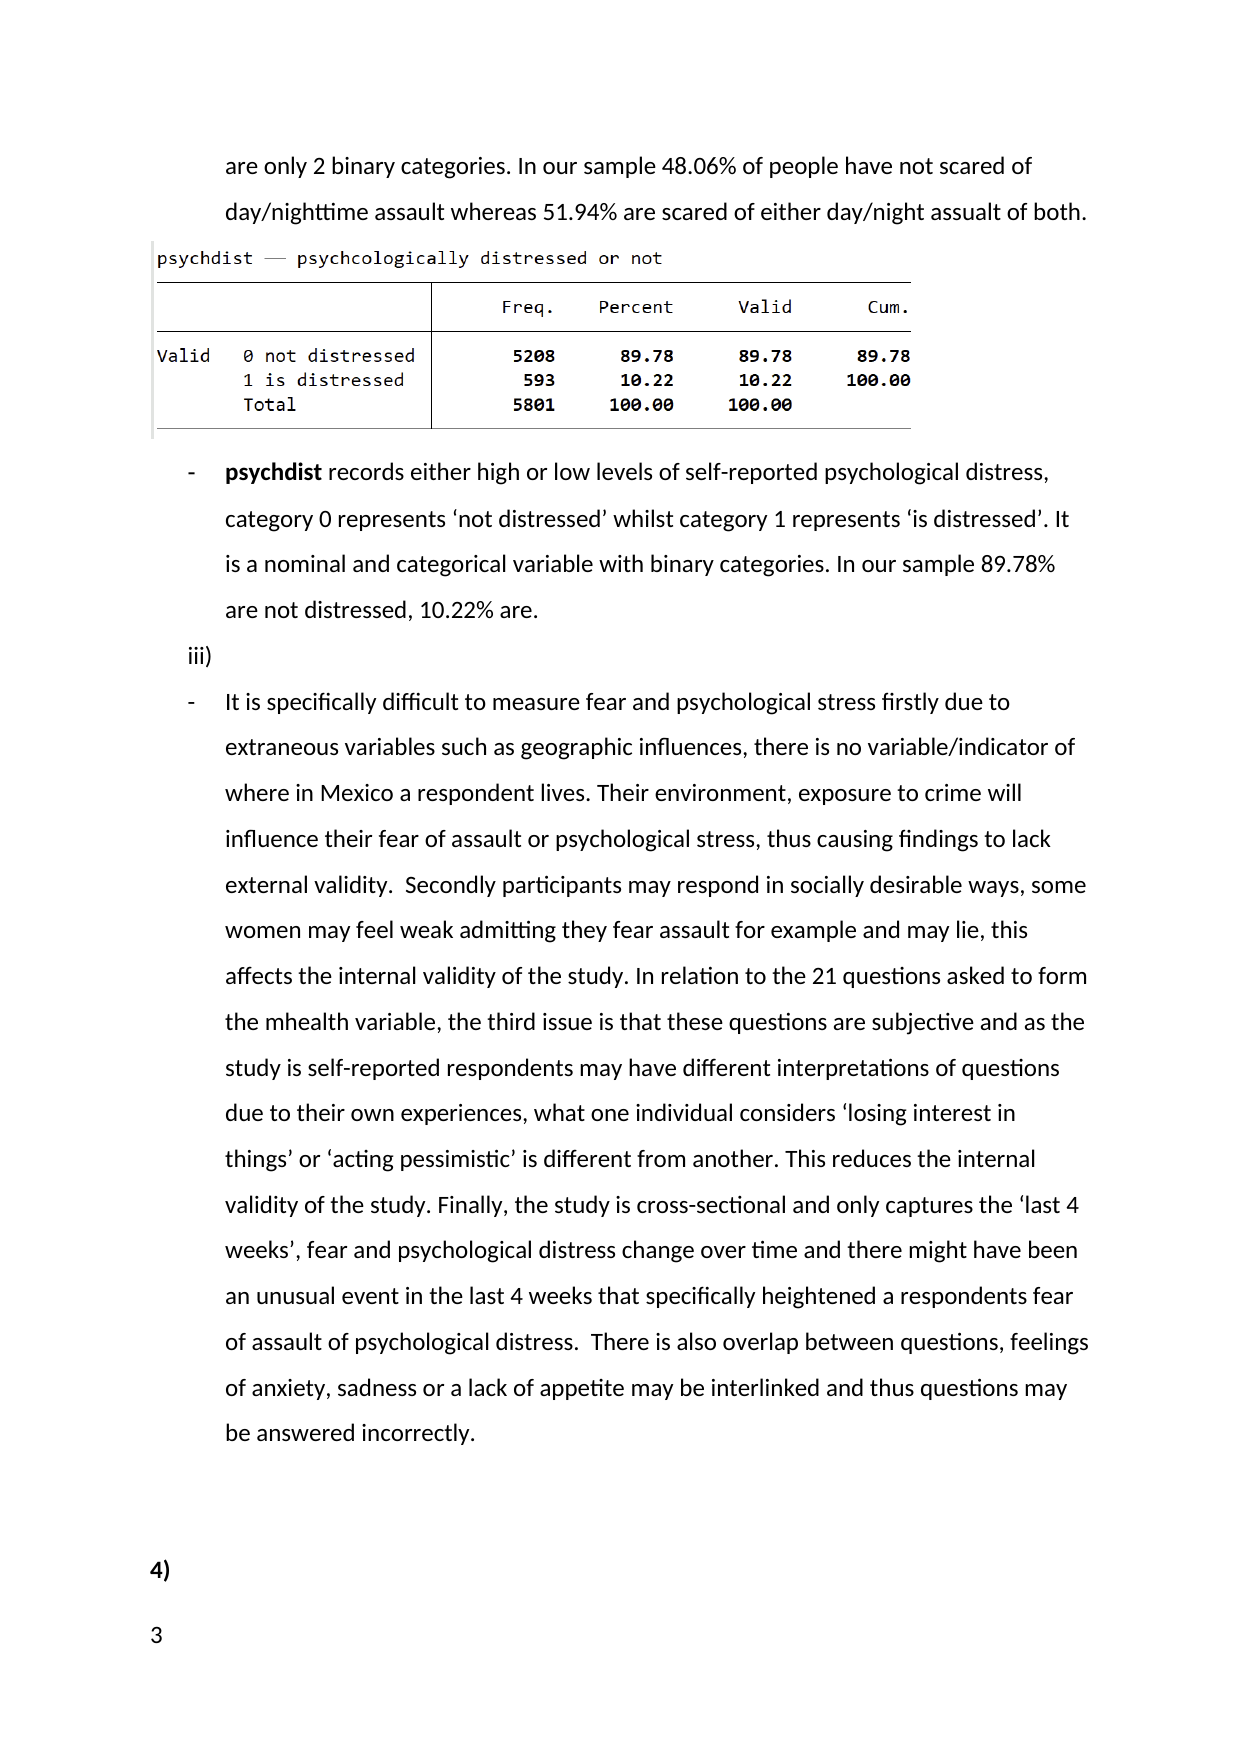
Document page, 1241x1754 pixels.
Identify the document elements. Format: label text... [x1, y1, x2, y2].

picture [150, 241, 919, 439]
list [187, 150, 1090, 226]
list It is specifically difficult to measure fear and psychological stress firstly due to extraneous variables such as geographic influences, there is no variable/indicator of where in Mexico a respondent lives. Their environment, exposure to crime will influence their fear of assault or psychological stress, thus causing findings to lack external validity. Secondly participants may respond in socially desirable ways, some women may feel weak admitting they fear assault for example and may lie, this affects the internal validity of the study. In relation to the 21 questions asked to form the mhealth variable, the third issue is that these questions are subjective and as the study is self-reported respondents may have different interpretations of questions due to their own experiences, what one individual considers ‘losing interest in things’ or ‘acting pessimistic’ is different from another. This reduces the internal validity of the study. Finally, the study is cross-sectional and only captures the ‘last 4 weeks’, fear and psychological distress change over time and there might have been an unusual event in the last 4 weeks that specifically heightened a respondents fear of assault of psychological distress. There is also overlap between questions, feelings of anxiety, sadness or a lack of appetite may be interlinked and thus questions may be answered incorrectly. [187, 686, 1090, 1448]
text 4) [150, 1555, 1090, 1585]
list psychdist records either high or low levels of self-reported psychological distress, category 0 represents ‘not distressed’ whilst category 1 represents ‘is distressed’. It is a nominal and categorical variable with binary categories. In our sample 89.78% are not distressed, 10.22% are. [187, 454, 1090, 625]
